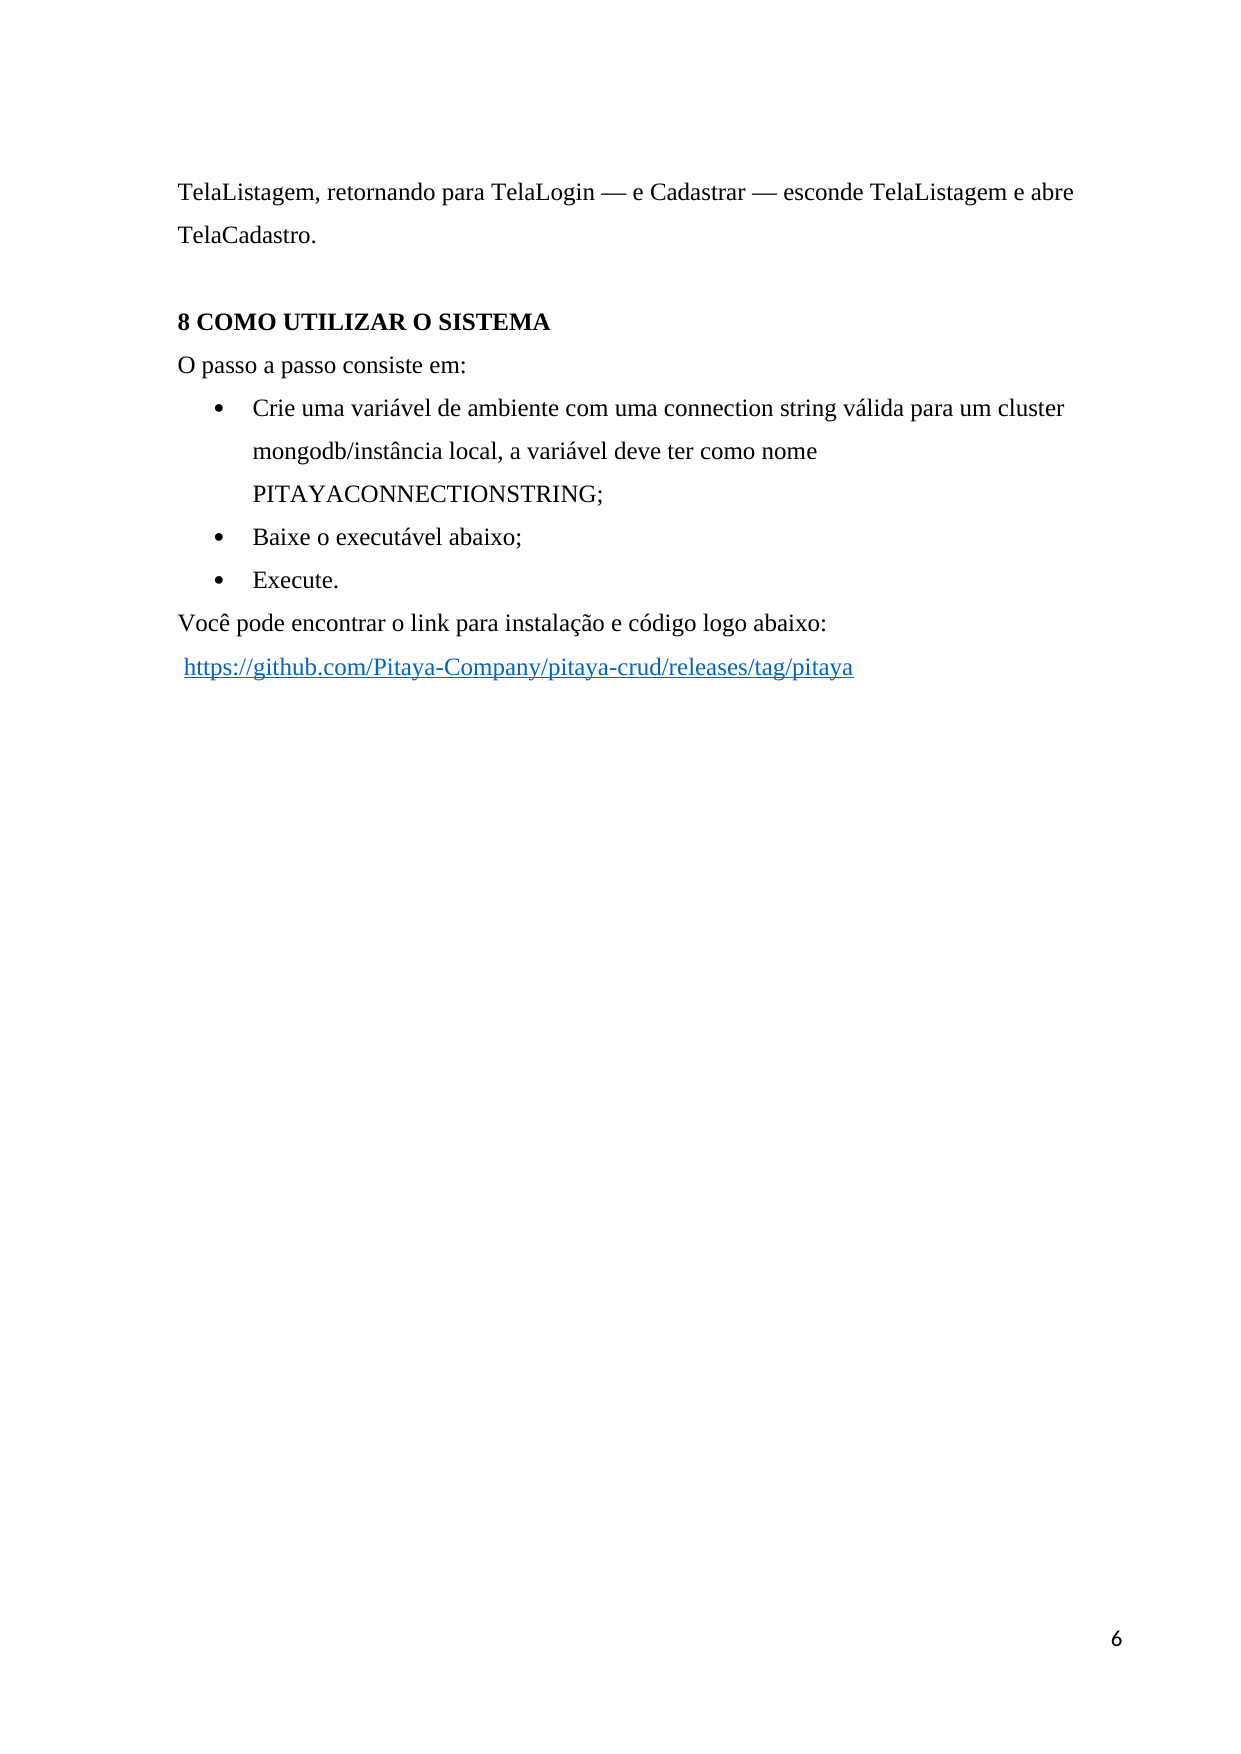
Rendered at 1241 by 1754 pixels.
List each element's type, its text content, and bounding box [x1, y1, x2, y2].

list Baixe o executável abaixo; [215, 522, 1122, 551]
text O passo a passo consiste em: [177, 350, 1122, 378]
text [177, 177, 1122, 249]
text Você pode encontrar o link para instalação e código logo abaixo: [177, 608, 1122, 637]
list Execute. [215, 565, 1122, 594]
text 8 COMO UTILIZAR O SISTEMA [177, 307, 1122, 335]
text https://github.com/Pitaya-Company/pitaya-crud/releases/tag/pitaya [177, 652, 1122, 680]
list Crie uma variável de ambiente com uma connection string válida para um cluster mongodb/instância local, a variável deve ter como nome PITAYACONNECTIONSTRING; [215, 393, 1122, 508]
